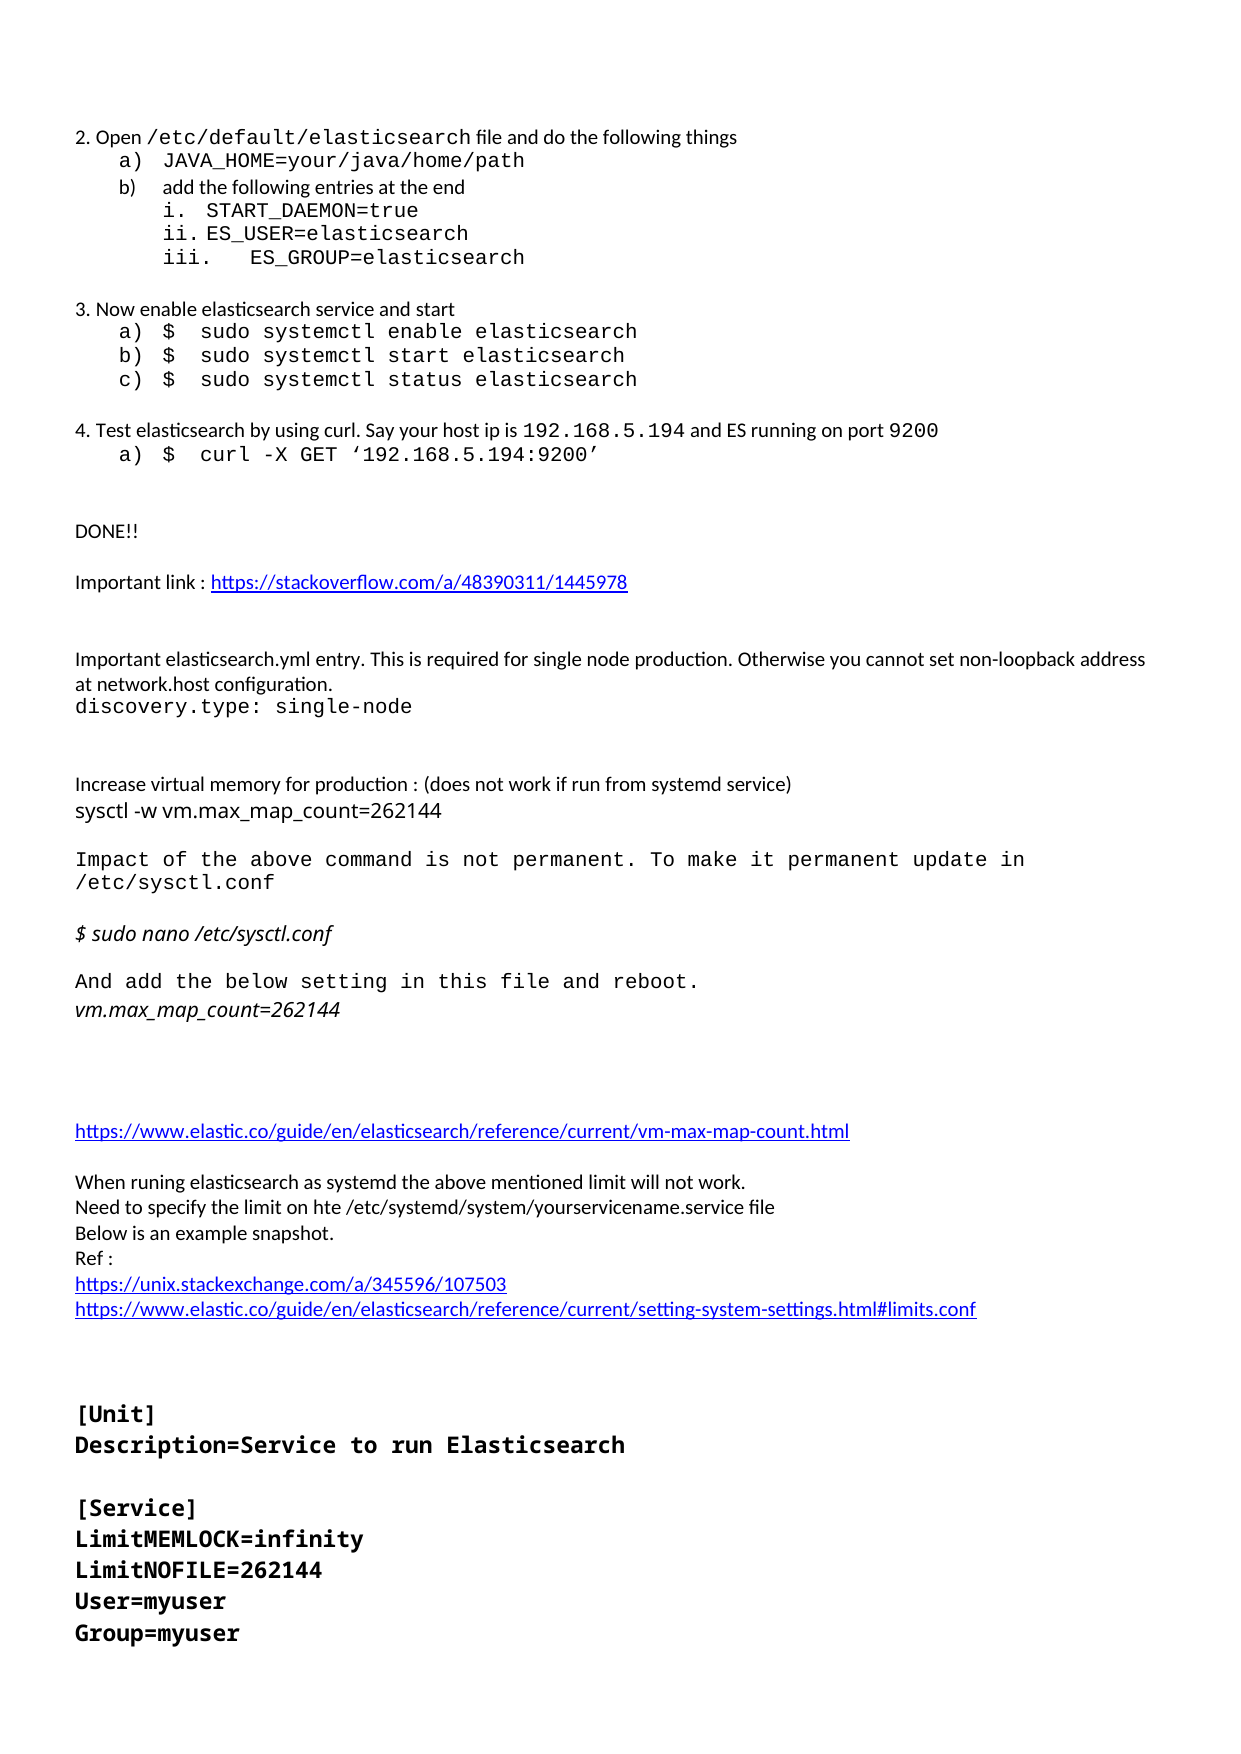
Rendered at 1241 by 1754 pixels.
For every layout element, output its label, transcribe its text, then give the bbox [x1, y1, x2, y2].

list Important link : https://stackoverflow.com/a/48390311/1445978 [75, 569, 1165, 595]
text And add the below setting in this file and reboot. [75, 972, 1165, 995]
list $ sudo systemctl start elasticsearch [119, 345, 1165, 369]
list add the following entries at the end [119, 174, 1165, 199]
list https://unix.stackexchange.com/a/345596/107503 [75, 1271, 1165, 1296]
list ES_GROUP=elasticsearch [162, 247, 1165, 271]
list Open /etc/default/elasticsearch file and do the following things [75, 124, 1165, 151]
list https://www.elastic.co/guide/en/elasticsearch/reference/current/vm-max-map-count.html [75, 1118, 1165, 1144]
text Impact of the above command is not permanent. To make it permanent update in /etc/sysctl.conf [75, 848, 1165, 896]
list When runing elasticsearch as systemd the above mentioned limit will not work. [75, 1169, 1165, 1194]
text vm.max_map_count=262144 [75, 995, 1165, 1024]
text $ sudo nano /etc/sysctl.conf [75, 919, 1165, 948]
list Now enable elasticsearch service and start [75, 296, 1165, 321]
list LimitMEMLOCK=infinity [75, 1523, 1165, 1554]
list ES_USER=elasticsearch [162, 223, 1165, 247]
list User=myuser [75, 1585, 1165, 1617]
list Ref : [75, 1245, 1165, 1271]
list JAVA_HOME=your/java/home/path [119, 151, 1165, 174]
list discovery.type: single-node [75, 697, 1165, 720]
list Test elasticsearch by using curl. Say your host ip is 192.168.5.194 and ES running on port 9200 [75, 418, 1165, 444]
list https://www.elastic.co/guide/en/elasticsearch/reference/current/setting-system-settings.html#limits.conf [75, 1296, 1165, 1322]
list [Unit] [75, 1398, 1165, 1429]
list Need to specify the limit on hte /etc/systemd/system/yourservicename.service file [75, 1194, 1165, 1220]
list Group=myuser [75, 1617, 1165, 1648]
list $ sudo systemctl enable elasticsearch [119, 321, 1165, 345]
list [Service] [75, 1492, 1165, 1523]
list $ sudo systemctl status elasticsearch [119, 369, 1165, 392]
text sysctl -w vm.max_map_count=262144 [75, 796, 1165, 825]
list $ curl -X GET ‘192.168.5.194:9200’ [119, 444, 1165, 468]
list LimitNOFILE=262144 [75, 1554, 1165, 1585]
list Description=Service to run Elasticsearch [75, 1429, 1165, 1460]
list Important elasticsearch.yml entry. This is required for single node production. Otherwise you cannot set non-loopback address at network.host configuration. [75, 646, 1165, 697]
list Below is an example snapshot. [75, 1220, 1165, 1245]
list DONE!! [75, 519, 1165, 544]
list Increase virtual memory for production : (does not work if run from systemd service) [75, 771, 1165, 796]
list START_DAEMON=true [162, 199, 1165, 223]
